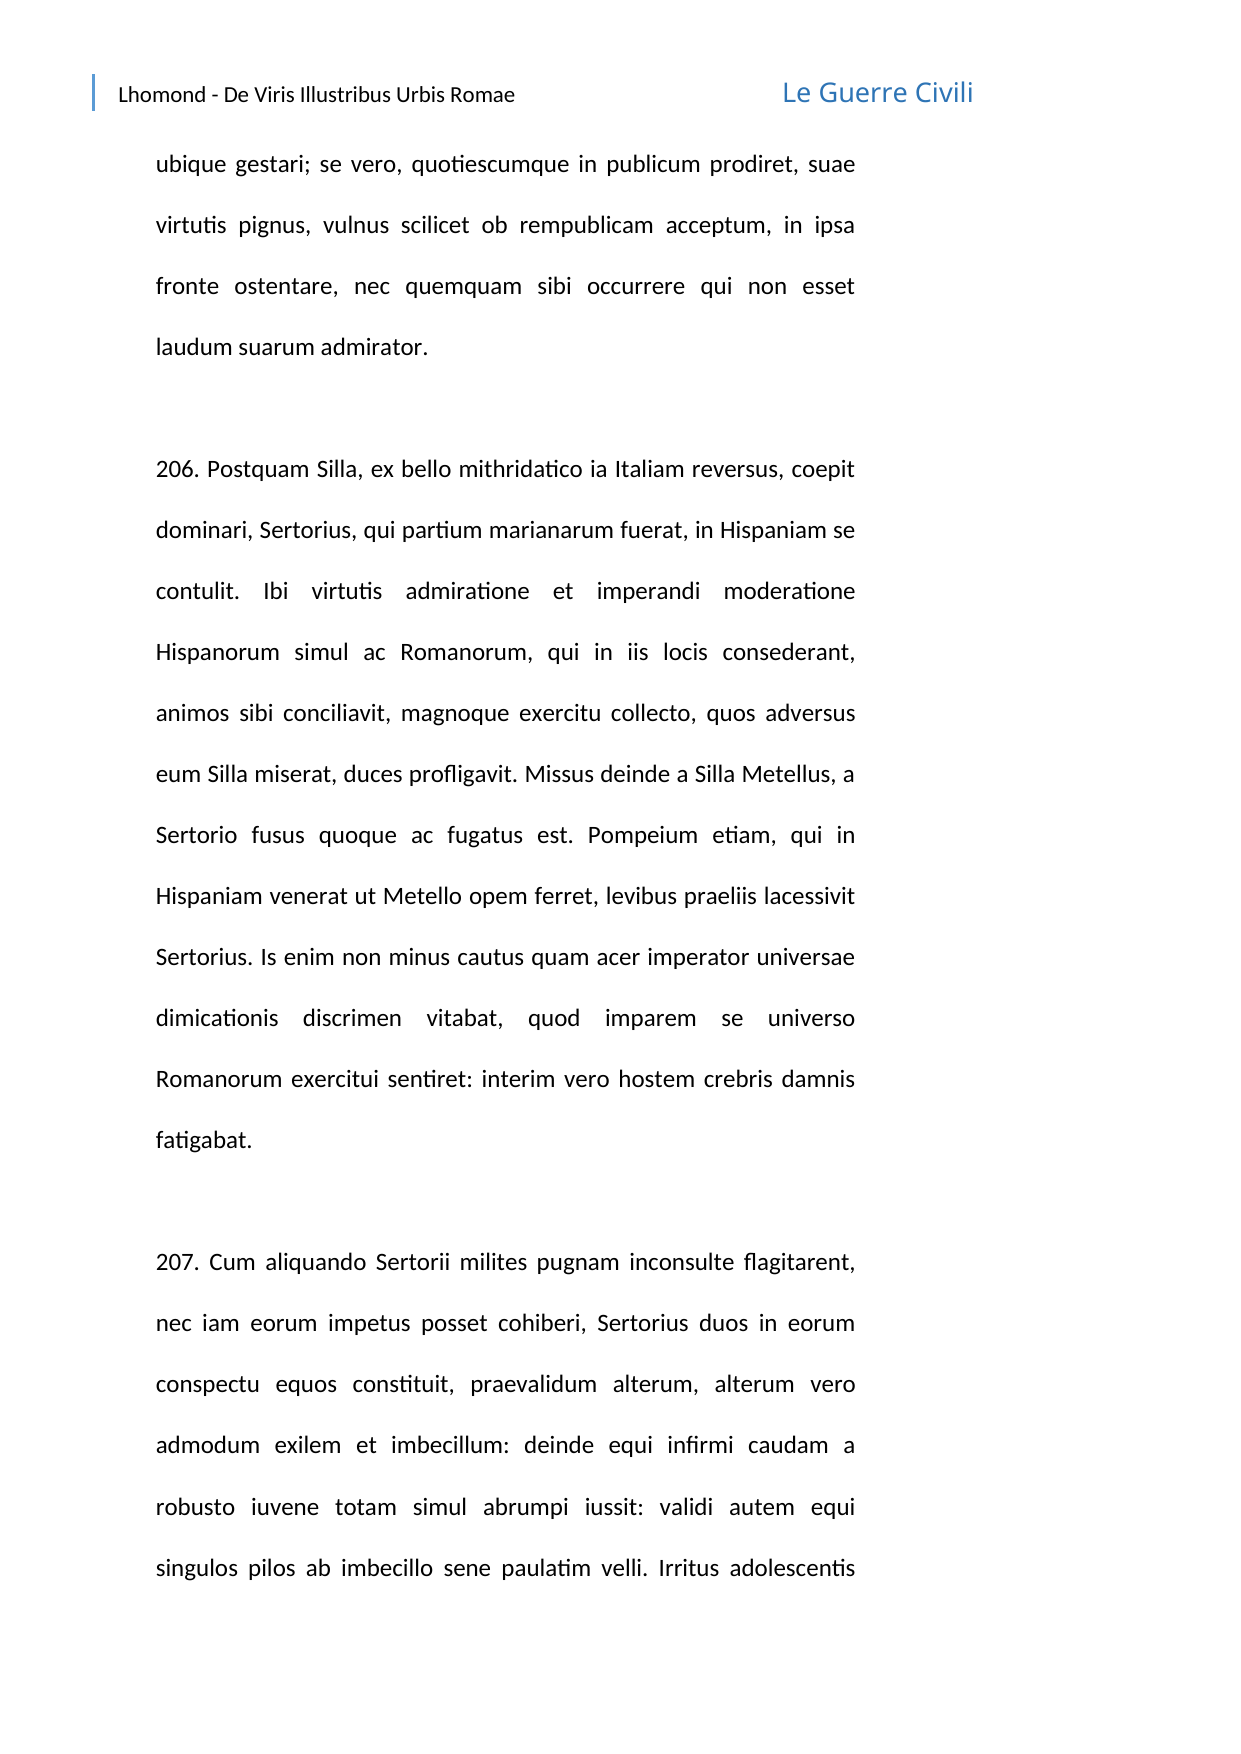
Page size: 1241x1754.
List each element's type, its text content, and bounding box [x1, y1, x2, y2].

text 206. Postquam Silla, ex bello mithridatico ia Italiam reversus, coepit dominari, Sertorius, qui partium marianarum fuerat, in Hispaniam se contulit. Ibi virtutis admiratione et imperandi moderatione Hispanorum simul ac Romanorum, qui in iis locis consederant, animos sibi conciliavit, magnoque exercitu collecto, quos adversus eum Silla miserat, duces profligavit. Missus deinde a Silla Metellus, a Sertorio fusus quoque ac fugatus est. Pompeium etiam, qui in Hispaniam venerat ut Metello opem ferret, levibus praeliis lacessivit Sertorius. Is enim non minus cautus quam acer imperator universae dimicationis discrimen vitabat, quod imparem se universo Romanorum exercitui sentiret: interim vero hostem crebris damnis fatigabat. [156, 453, 856, 1155]
